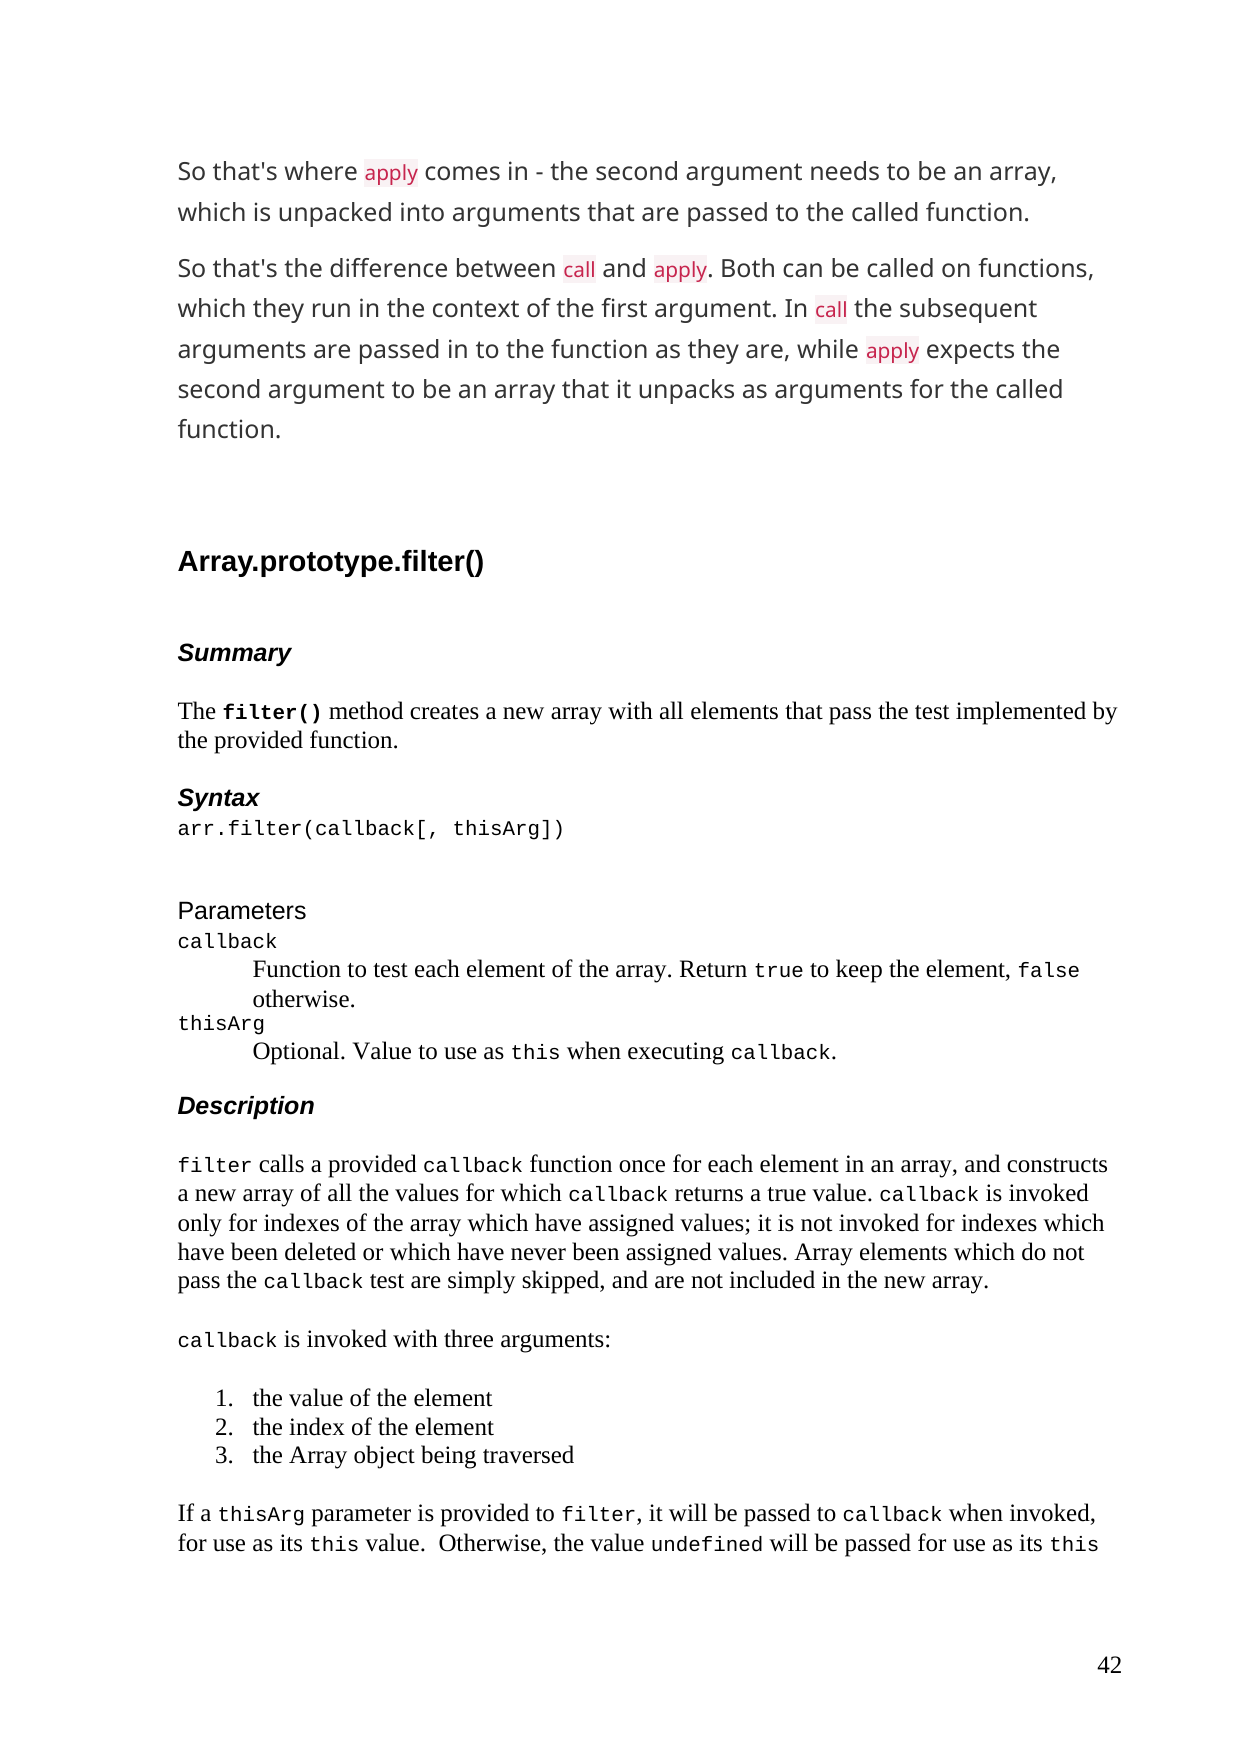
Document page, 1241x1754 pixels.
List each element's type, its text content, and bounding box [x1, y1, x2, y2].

list the value of the element [215, 1383, 1122, 1412]
text So that's where apply comes in - the second argument needs to be an array, which is unpacked into arguments that are passed to the called function. [177, 148, 1122, 228]
subtitle Syntax [177, 783, 1122, 812]
text So that's the difference between call and apply. Both can be called on functions, which they run in the context of the first argument. In call the subsequent arguments are passed in to the function as they are, while apply expects the second argument to be an array that it unpacks as arguments for the called function. [177, 244, 1122, 446]
text arr.filter(callback[, thisArg]) [177, 818, 1122, 842]
text thisArg [177, 1013, 1122, 1036]
text Function to test each element of the array. Return true to keep the element, false otherwise. [252, 954, 1122, 1013]
text callback [177, 931, 1122, 954]
text Optional. Value to use as this when executing callback. [252, 1036, 1122, 1066]
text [177, 1498, 1122, 1558]
list the index of the element [215, 1412, 1122, 1441]
text The filter() method creates a new array with all elements that pass the test implemented by the provided function. [177, 696, 1122, 754]
text callback is invoked with three arguments: [177, 1324, 1122, 1354]
list the Array object being traversed [215, 1441, 1122, 1469]
subtitle Description [177, 1091, 1122, 1120]
subtitle Array.prototype.filter() [177, 544, 1122, 578]
subtitle Parameters [177, 896, 1122, 924]
text filter calls a provided callback function once for each element in an array, and constructs a new array of all the values for which callback returns a true value. callback is invoked only for indexes of the array which have assigned values; it is not invoked for indexes which have been deleted or which have never been assigned values. Array elements which do not pass the callback test are simply skipped, and are not included in the new array. [177, 1149, 1122, 1295]
subtitle Summary [177, 638, 1122, 667]
